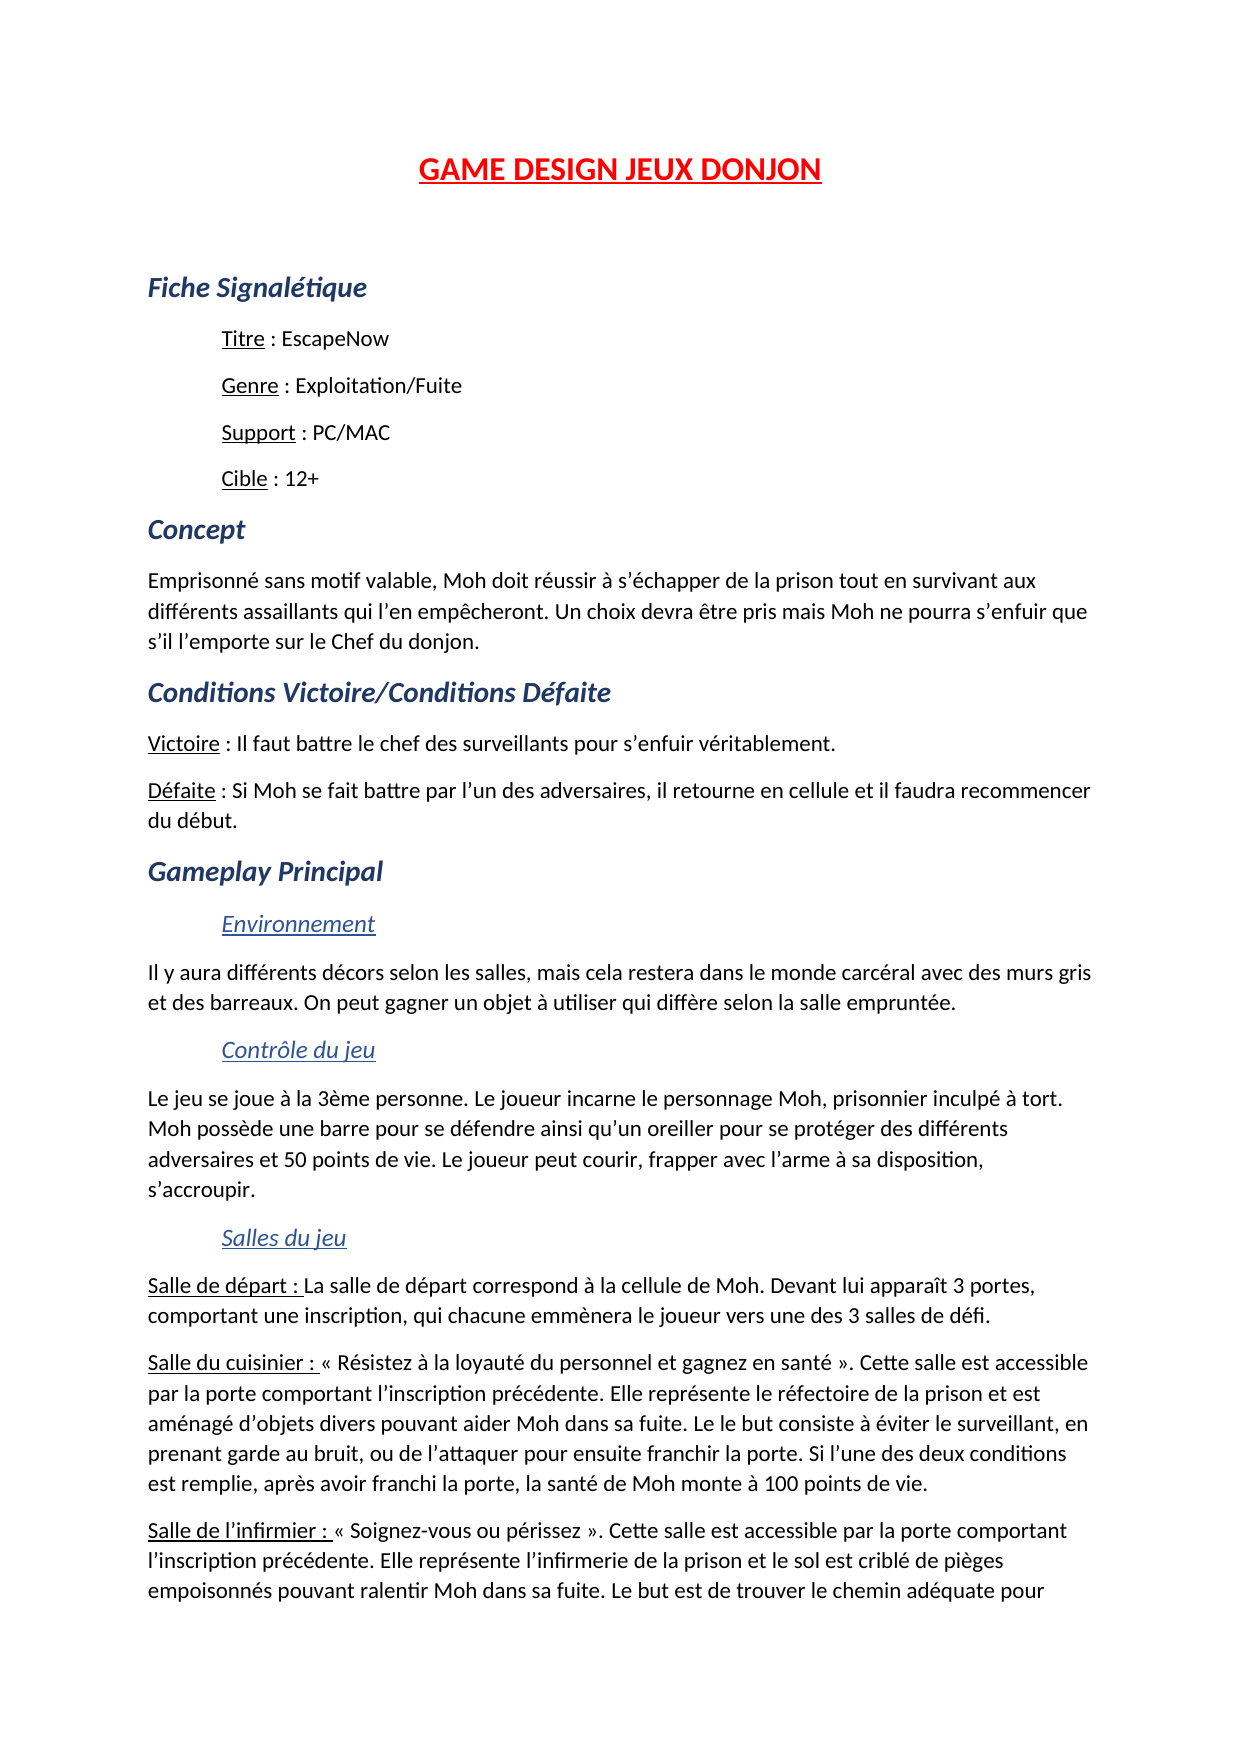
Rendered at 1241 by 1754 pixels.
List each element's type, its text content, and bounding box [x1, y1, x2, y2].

text Environnement [148, 908, 1093, 938]
text Le jeu se joue à la 3ème personne. Le joueur incarne le personnage Moh, prisonnier inculpé à tort. Moh possède une barre pour se défendre ainsi qu’un oreiller pour se protéger des différents adversaires et 50 points de vie. Le joueur peut courir, frapper avec l’arme à sa disposition, s’accroupir. [148, 1084, 1093, 1203]
text GAME DESIGN JEUX DONJON [148, 148, 1093, 188]
text Gameplay Principal [148, 853, 1093, 888]
text Support : PC/MAC [148, 418, 1093, 446]
text Genre : Exploitation/Fuite [148, 371, 1093, 399]
text Victoire : Il faut battre le chef des surveillants pour s’enfuir véritablement. [148, 729, 1093, 757]
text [148, 1516, 1093, 1604]
text Cible : 12+ [148, 464, 1093, 493]
text Fiche Signalétique [148, 269, 1093, 304]
text Défaite : Si Moh se fait battre par l’un des adversaires, il retourne en cellule et il faudra recommencer du début. [148, 776, 1093, 834]
text Conditions Victoire/Conditions Défaite [148, 674, 1093, 709]
text Emprisonné sans motif valable, Moh doit réussir à s’échapper de la prison tout en survivant aux différents assaillants qui l’en empêcheront. Un choix devra être pris mais Moh ne pourra s’enfuir que s’il l’emporte sur le Chef du donjon. [148, 567, 1093, 655]
text Salle de départ : La salle de départ correspond à la cellule de Moh. Devant lui apparaît 3 portes, comportant une inscription, qui chacune emmènera le joueur vers une des 3 salles de défi. [148, 1271, 1093, 1329]
text Salles du jeu [148, 1222, 1093, 1252]
text Salle du cuisinier : « Résistez à la loyauté du personnel et gagnez en santé ». Cette salle est accessible par la porte comportant l’inscription précédente. Elle représente le réfectoire de la prison et est aménagé d’objets divers pouvant aider Moh dans sa fuite. Le le but consiste à éviter le surveillant, en prenant garde au bruit, ou de l’attaquer pour ensuite franchir la porte. Si l’une des deux conditions est remplie, après avoir franchi la porte, la santé de Moh monte à 100 points de vie. [148, 1348, 1093, 1497]
text Il y aura différents décors selon les salles, mais cela restera dans le monde carcéral avec des murs gris et des barreaux. On peut gagner un objet à utiliser qui diffère selon la salle empruntée. [148, 958, 1093, 1016]
text Titre : EscapeNow [148, 324, 1093, 352]
text Contrôle du jeu [148, 1035, 1093, 1065]
text Concept [148, 511, 1093, 547]
